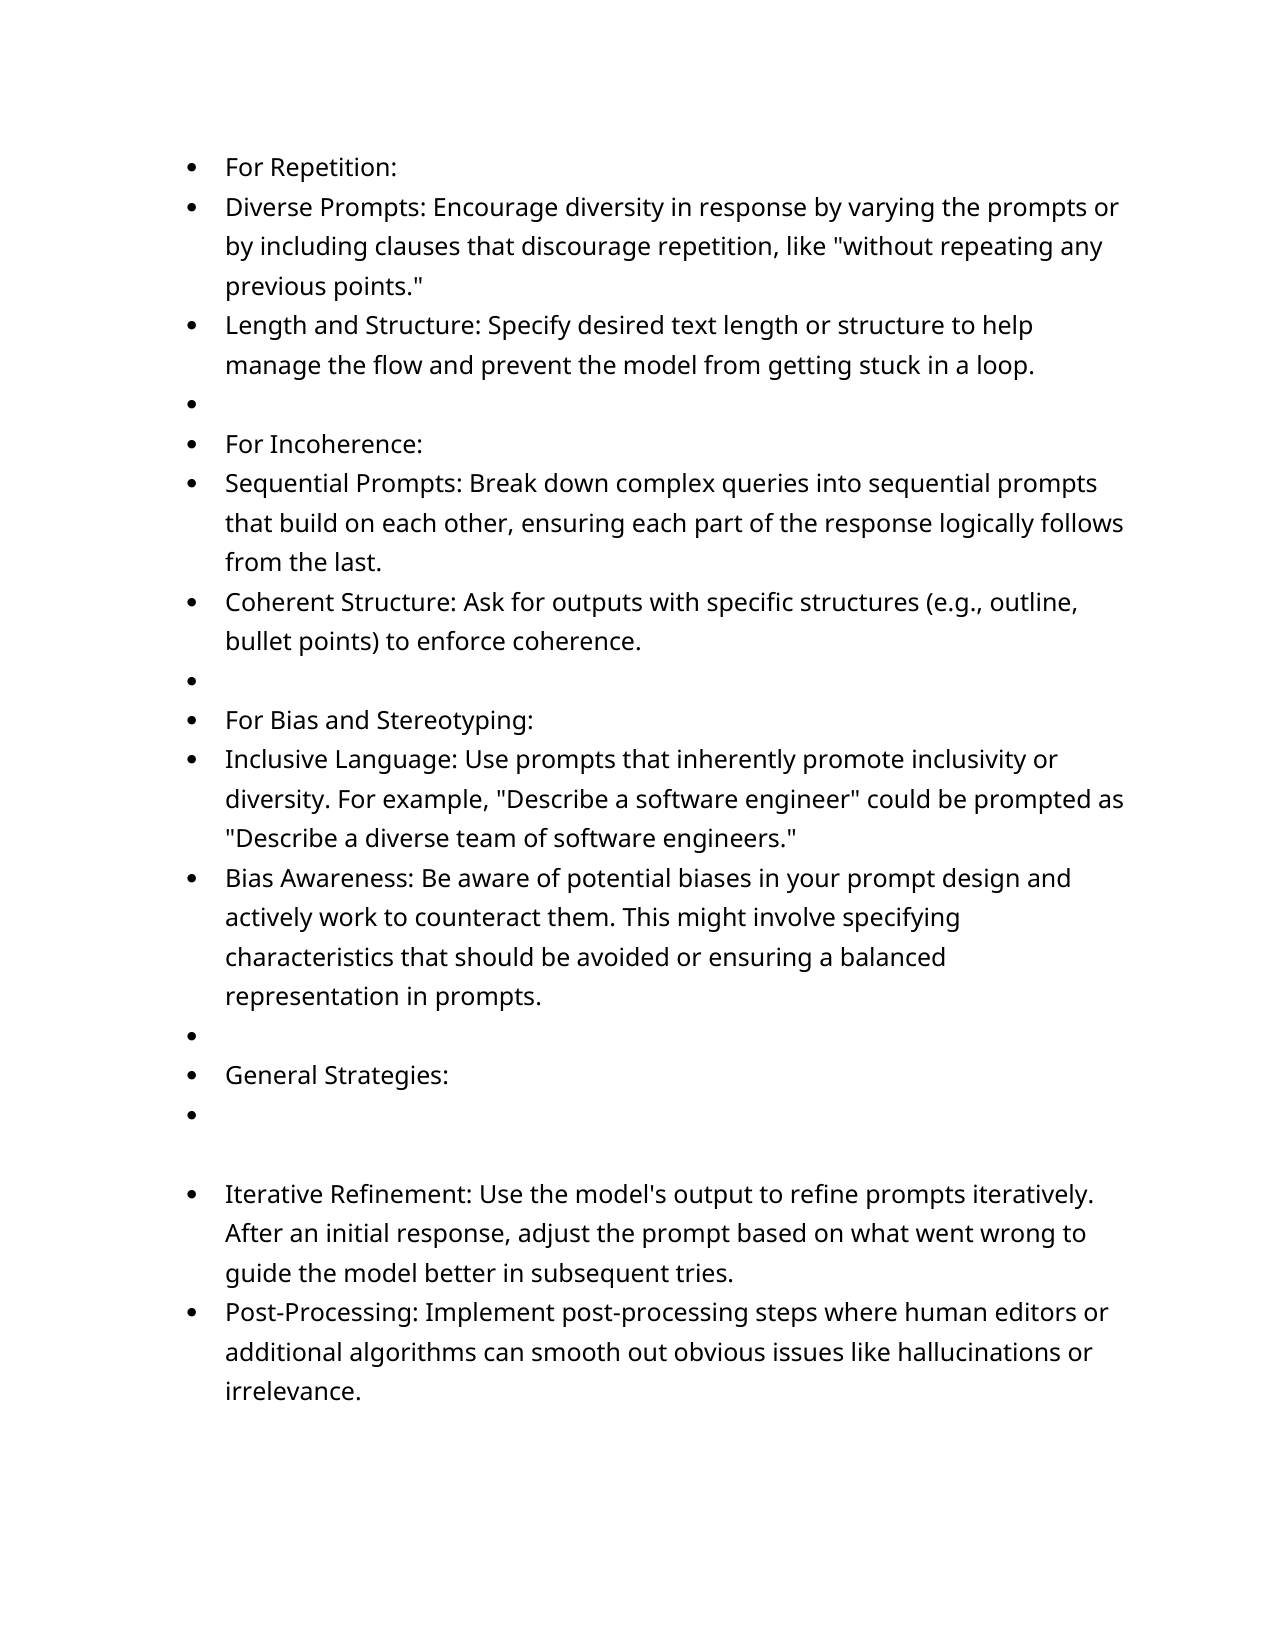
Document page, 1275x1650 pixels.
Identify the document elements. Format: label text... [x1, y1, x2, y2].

list Coherent Structure: Ask for outputs with specific structures (e.g., outline, bullet points) to enforce coherence. [187, 584, 1125, 658]
list Sequential Prompts: Break down complex queries into sequential prompts that build on each other, ensuring each part of the response logically follows from the last. [187, 466, 1125, 579]
list Iterative Refinement: Use the model's output to refine prompts iteratively. After an initial response, adjust the prompt based on what went wrong to guide the model better in subsequent tries. [187, 1176, 1125, 1289]
list Inclusive Language: Use prompts that inherently promote inclusivity or diversity. For example, "Describe a software engineer" could be prompted as "Describe a diverse team of software engineers." [187, 742, 1125, 855]
list Post-Processing: Implement post-processing steps where human editors or additional algorithms can smooth out obvious issues like hallucinations or irrelevance. [187, 1295, 1125, 1408]
list Bias Awareness: Be aware of potential biases in your prompt design and actively work to counteract them. This might involve specifying characteristics that should be avoided or ensuring a balanced representation in prompts. [187, 861, 1125, 1013]
list For Bias and Stereotyping: [187, 703, 1125, 737]
list Diverse Prompts: Encourage diversity in response by varying the prompts or by including clauses that discourage repetition, like "without repeating any previous points." [187, 189, 1125, 302]
list Length and Structure: Specify desired text length or structure to help manage the flow and prevent the model from getting stuck in a loop. [187, 308, 1125, 381]
list General Strategies: [187, 1058, 1125, 1092]
list For Incoherence: [187, 426, 1125, 460]
list For Repetition: [187, 150, 1125, 184]
